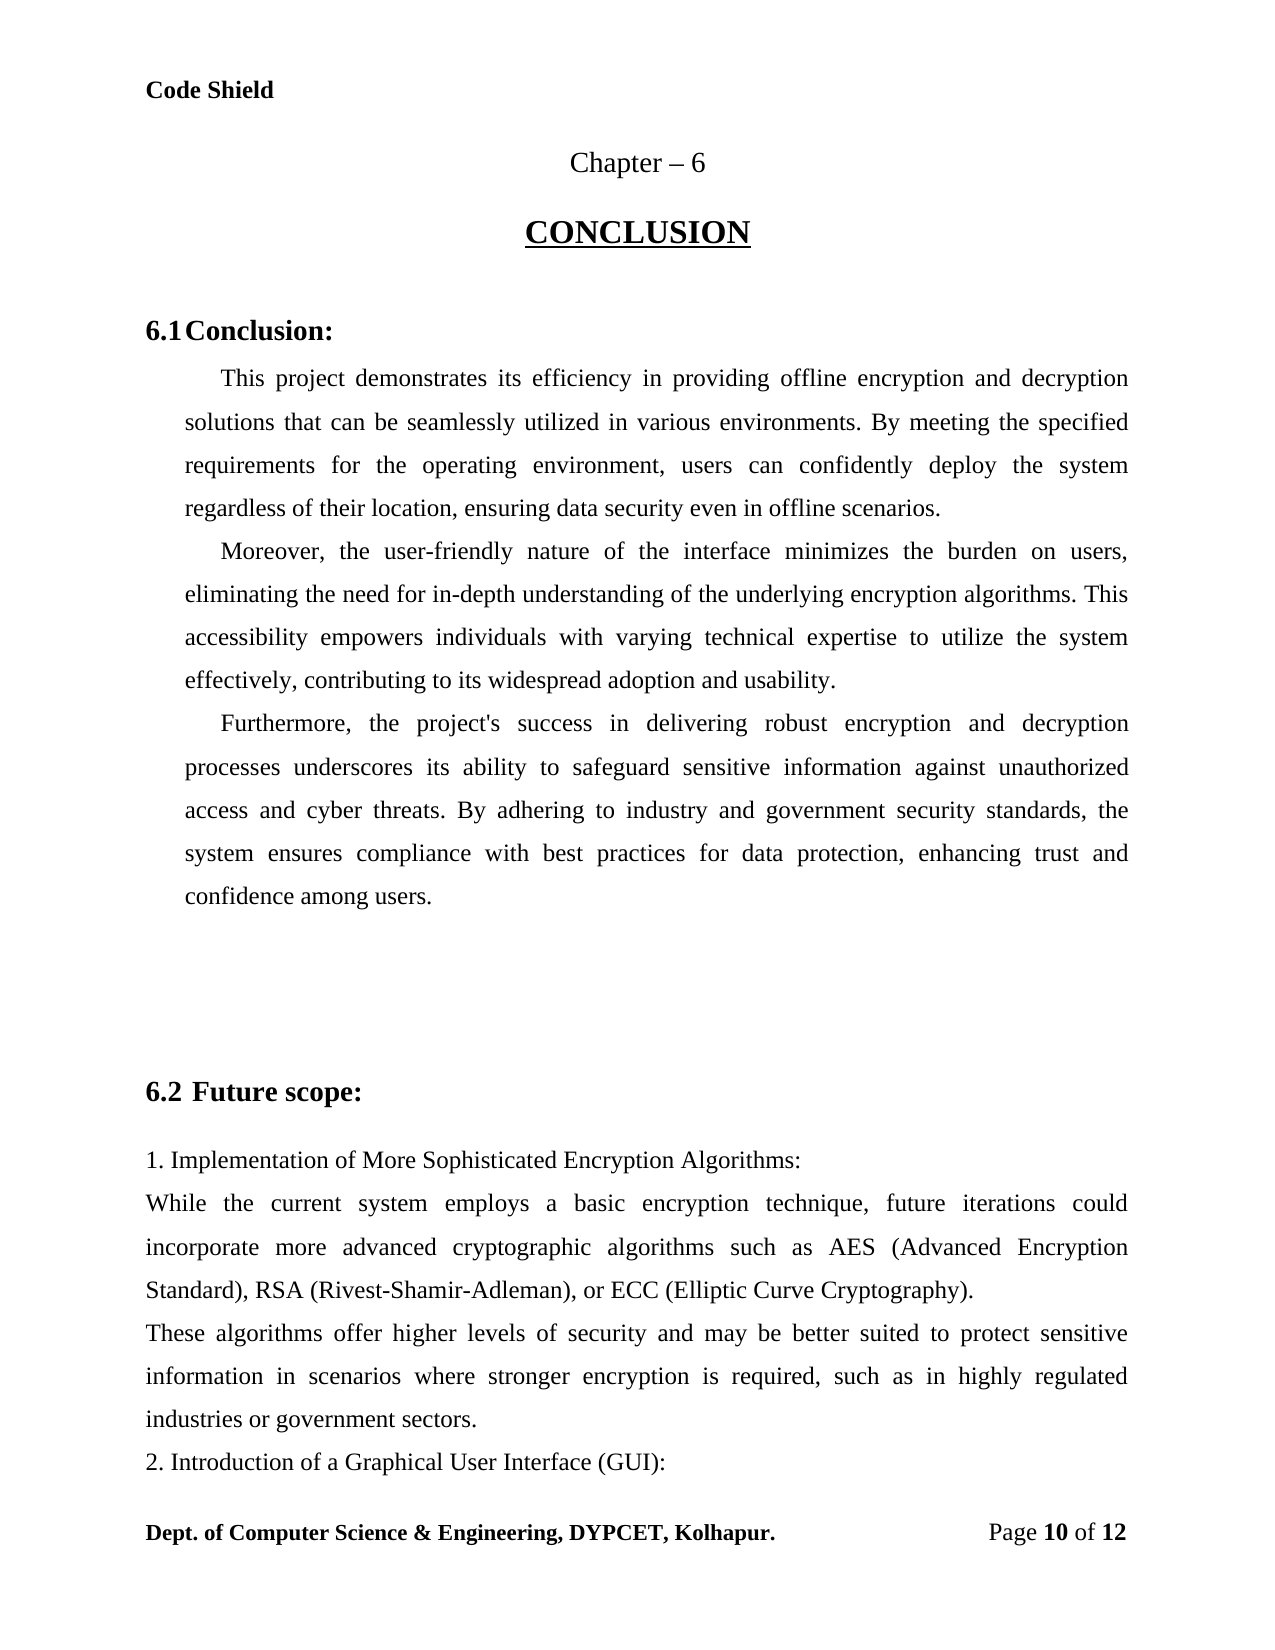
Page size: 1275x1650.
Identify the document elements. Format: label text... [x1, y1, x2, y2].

list Future scope: [145, 1074, 1129, 1108]
text 2. Introduction of a Graphical User Interface (GUI): [145, 1447, 1129, 1476]
list Moreover, the user-friendly nature of the interface minimizes the burden on users, eliminating the need for in-depth understanding of the underlying encryption algorithms. This accessibility empowers individuals with varying technical expertise to utilize the system effectively, contributing to its widespread adoption and usability. [184, 536, 1129, 694]
text CONCLUSION [145, 212, 1129, 251]
text Chapter – 6 [145, 145, 1129, 179]
list Furthermore, the project's success in delivering robust encryption and decryption processes underscores its ability to safeguard sensitive information against unauthorized access and cyber threats. By adhering to industry and government security standards, the system ensures compliance with best practices for data protection, enhancing trust and confidence among users. [184, 708, 1129, 910]
list Conclusion: [145, 313, 1129, 347]
text These algorithms offer higher levels of security and may be better suited to protect sensitive information in scenarios where stronger encryption is required, such as in highly regulated industries or government sectors. [145, 1318, 1129, 1433]
text 1. Implementation of More Sophisticated Encryption Algorithms: [145, 1145, 1129, 1174]
list This project demonstrates its efficiency in providing offline encryption and decryption solutions that can be seamlessly utilized in various environments. By meeting the specified requirements for the operating environment, users can confidently deploy the system regardless of their location, ensuring data security even in offline scenarios. [184, 363, 1129, 522]
text While the current system employs a basic encryption technique, future iterations could incorporate more advanced cryptographic algorithms such as AES (Advanced Encryption Standard), RSA (Rivest-Shamir-Adleman), or ECC (Elliptic Curve Cryptography). [145, 1188, 1129, 1303]
